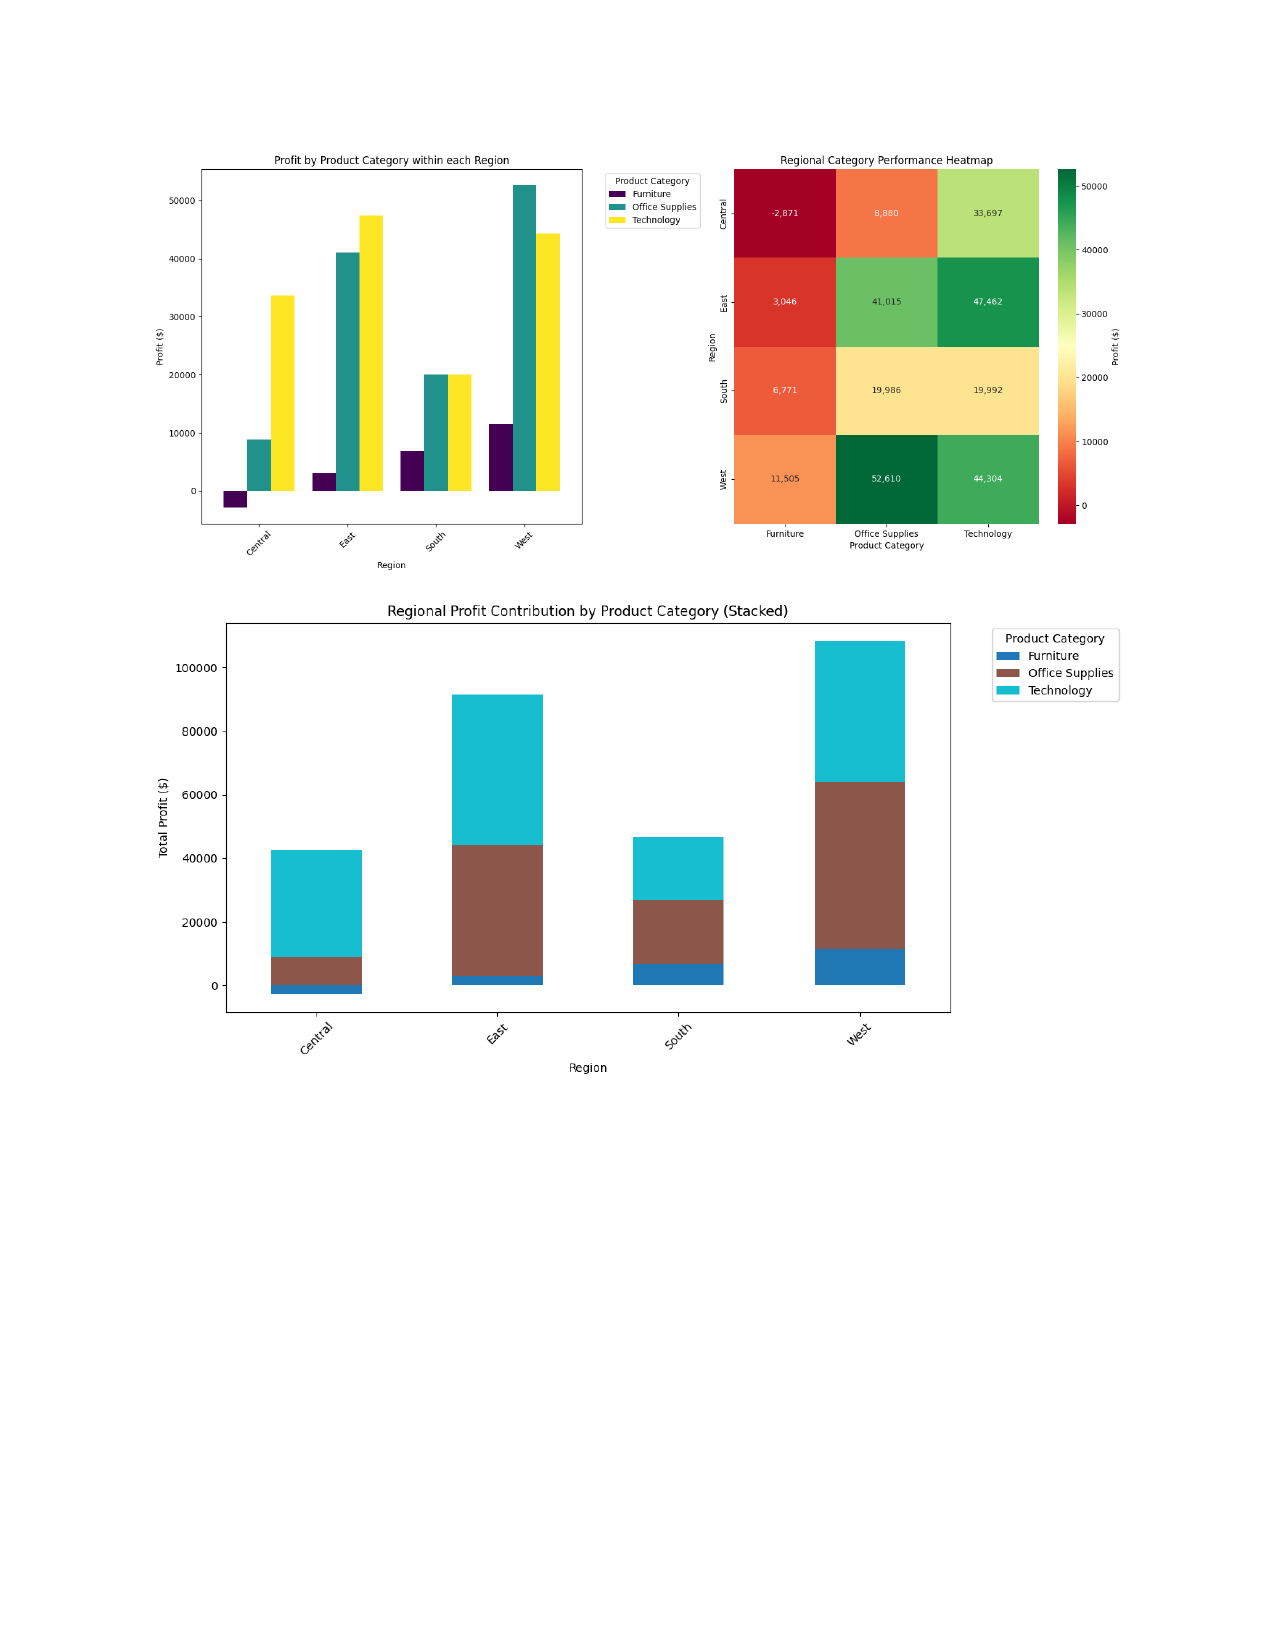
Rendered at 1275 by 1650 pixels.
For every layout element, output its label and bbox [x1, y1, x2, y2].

picture [150, 596, 1125, 1082]
picture [150, 150, 1125, 576]
